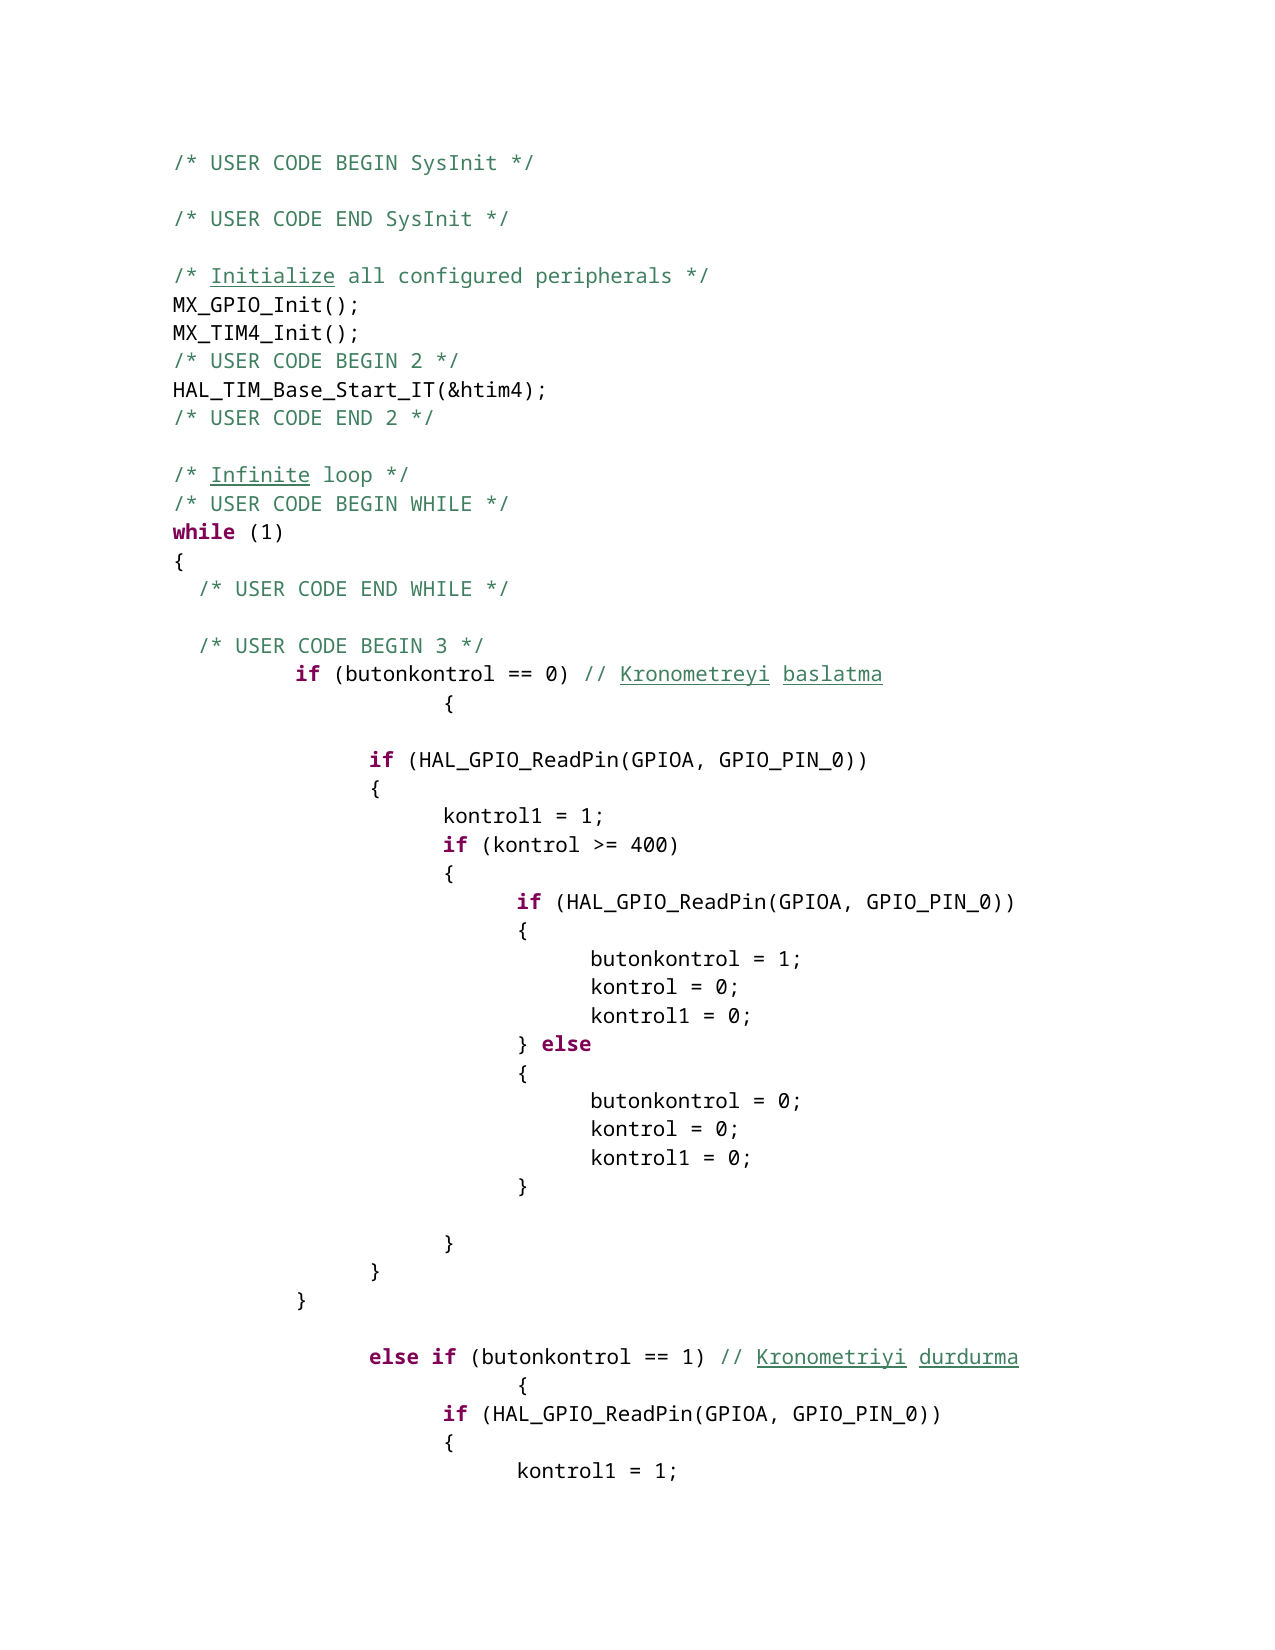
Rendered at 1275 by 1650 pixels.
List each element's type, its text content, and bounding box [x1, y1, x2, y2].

text { [148, 688, 1127, 716]
text /* USER CODE BEGIN 2 */ [148, 347, 1127, 375]
text if (HAL_GPIO_ReadPin(GPIOA, GPIO_PIN_0)) [148, 745, 1127, 773]
text { [148, 915, 1127, 944]
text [148, 1399, 1127, 1427]
text } [148, 1285, 1127, 1313]
text if (kontrol >= 400) [148, 830, 1127, 858]
text HAL_TIM_Base_Start_IT(&htim4); [148, 375, 1127, 403]
text kontrol1 = 1; [148, 1456, 1127, 1484]
text butonkontrol = 0; [148, 1086, 1127, 1114]
text { [148, 1370, 1127, 1399]
text else if (butonkontrol == 1) // Kronometriyi durdurma [148, 1342, 1127, 1370]
text /* USER CODE BEGIN 3 */ [148, 631, 1127, 659]
text { [148, 773, 1127, 802]
text kontrol = 0; [148, 1114, 1127, 1143]
text kontrol1 = 0; [148, 1001, 1127, 1029]
text { [148, 546, 1127, 574]
text butonkontrol = 1; [148, 944, 1127, 972]
text { [148, 1058, 1127, 1086]
text while (1) [148, 517, 1127, 546]
text } [148, 1257, 1127, 1285]
text /* Infinite loop */ [148, 460, 1127, 489]
text kontrol = 0; [148, 972, 1127, 1001]
text MX_GPIO_Init(); [148, 290, 1127, 318]
text /* USER CODE END WHILE */ [148, 574, 1127, 603]
text /* USER CODE BEGIN SysInit */ [148, 148, 1127, 176]
text kontrol1 = 1; [148, 802, 1127, 830]
text { [148, 1427, 1127, 1456]
text /* USER CODE END SysInit */ [148, 204, 1127, 233]
text } [148, 1228, 1127, 1257]
text } [148, 1171, 1127, 1200]
text } else [148, 1029, 1127, 1058]
text { [148, 858, 1127, 887]
text /* USER CODE END 2 */ [148, 403, 1127, 432]
text /* Initialize all configured peripherals */ [148, 261, 1127, 290]
text MX_TIM4_Init(); [148, 318, 1127, 347]
text if (HAL_GPIO_ReadPin(GPIOA, GPIO_PIN_0)) [148, 887, 1127, 915]
text /* USER CODE BEGIN WHILE */ [148, 489, 1127, 517]
text kontrol1 = 0; [148, 1143, 1127, 1171]
text if (butonkontrol == 0) // Kronometreyi baslatma [148, 659, 1127, 688]
